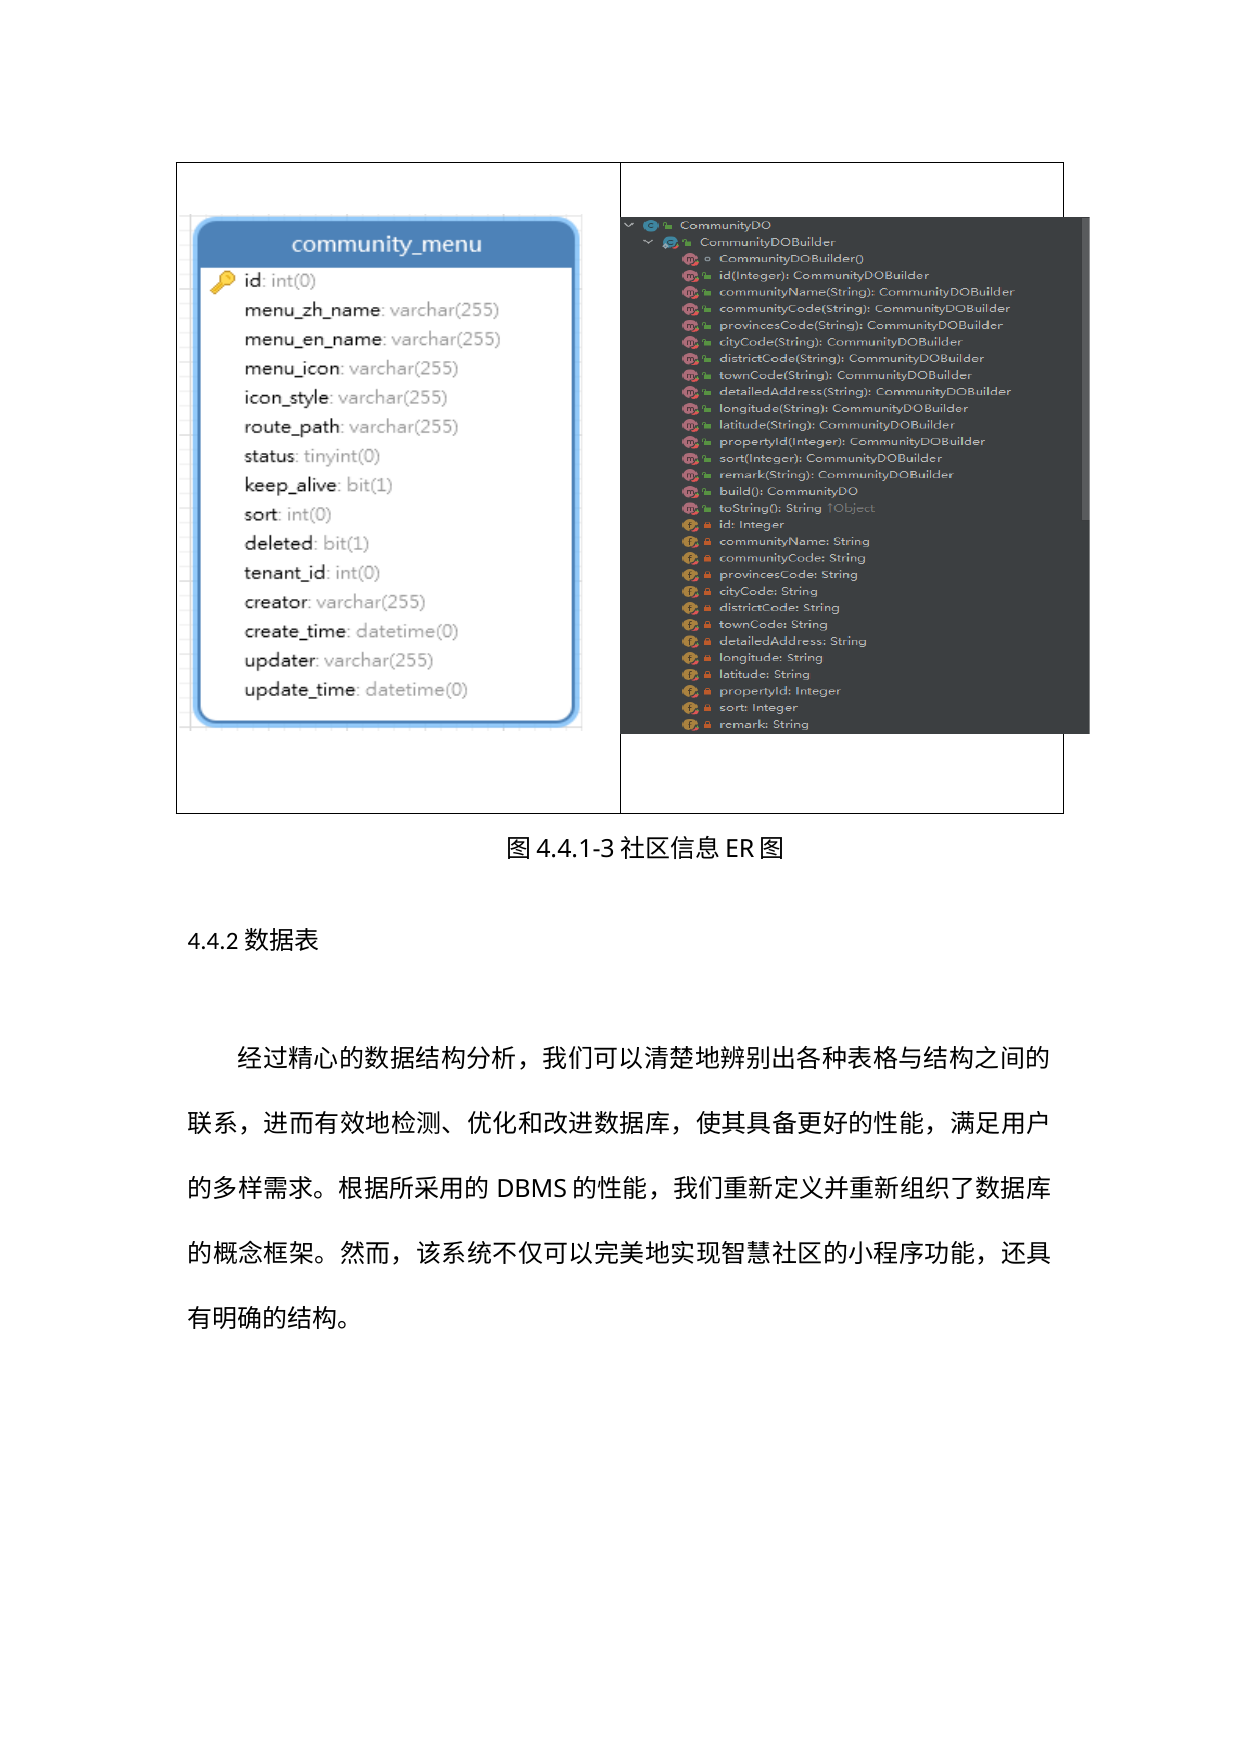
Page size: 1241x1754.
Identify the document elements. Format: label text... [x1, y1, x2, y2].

table_header [621, 163, 1063, 217]
picture [179, 214, 583, 731]
table_header [177, 163, 620, 813]
table_header [621, 734, 1063, 813]
text 经过精心的数据结构分析，我们可以清楚地辨别出各种表格与结构之间的联系，进而有效地检测、优化和改进数据库，使其具备更好的性能，满足用户的多样需求。根据所采用的DBMS的性能，我们重新定义并重新组织了数据库的概念框架。然而，该系统不仅可以完美地实现智慧社区的小程序功能，还具有明确的结构。 [187, 1024, 1053, 1349]
subtitle 4.4.2 数据表 [187, 906, 1053, 971]
picture [620, 217, 1090, 734]
text 图4.4.1-3社区信息ER图 [187, 814, 1053, 879]
